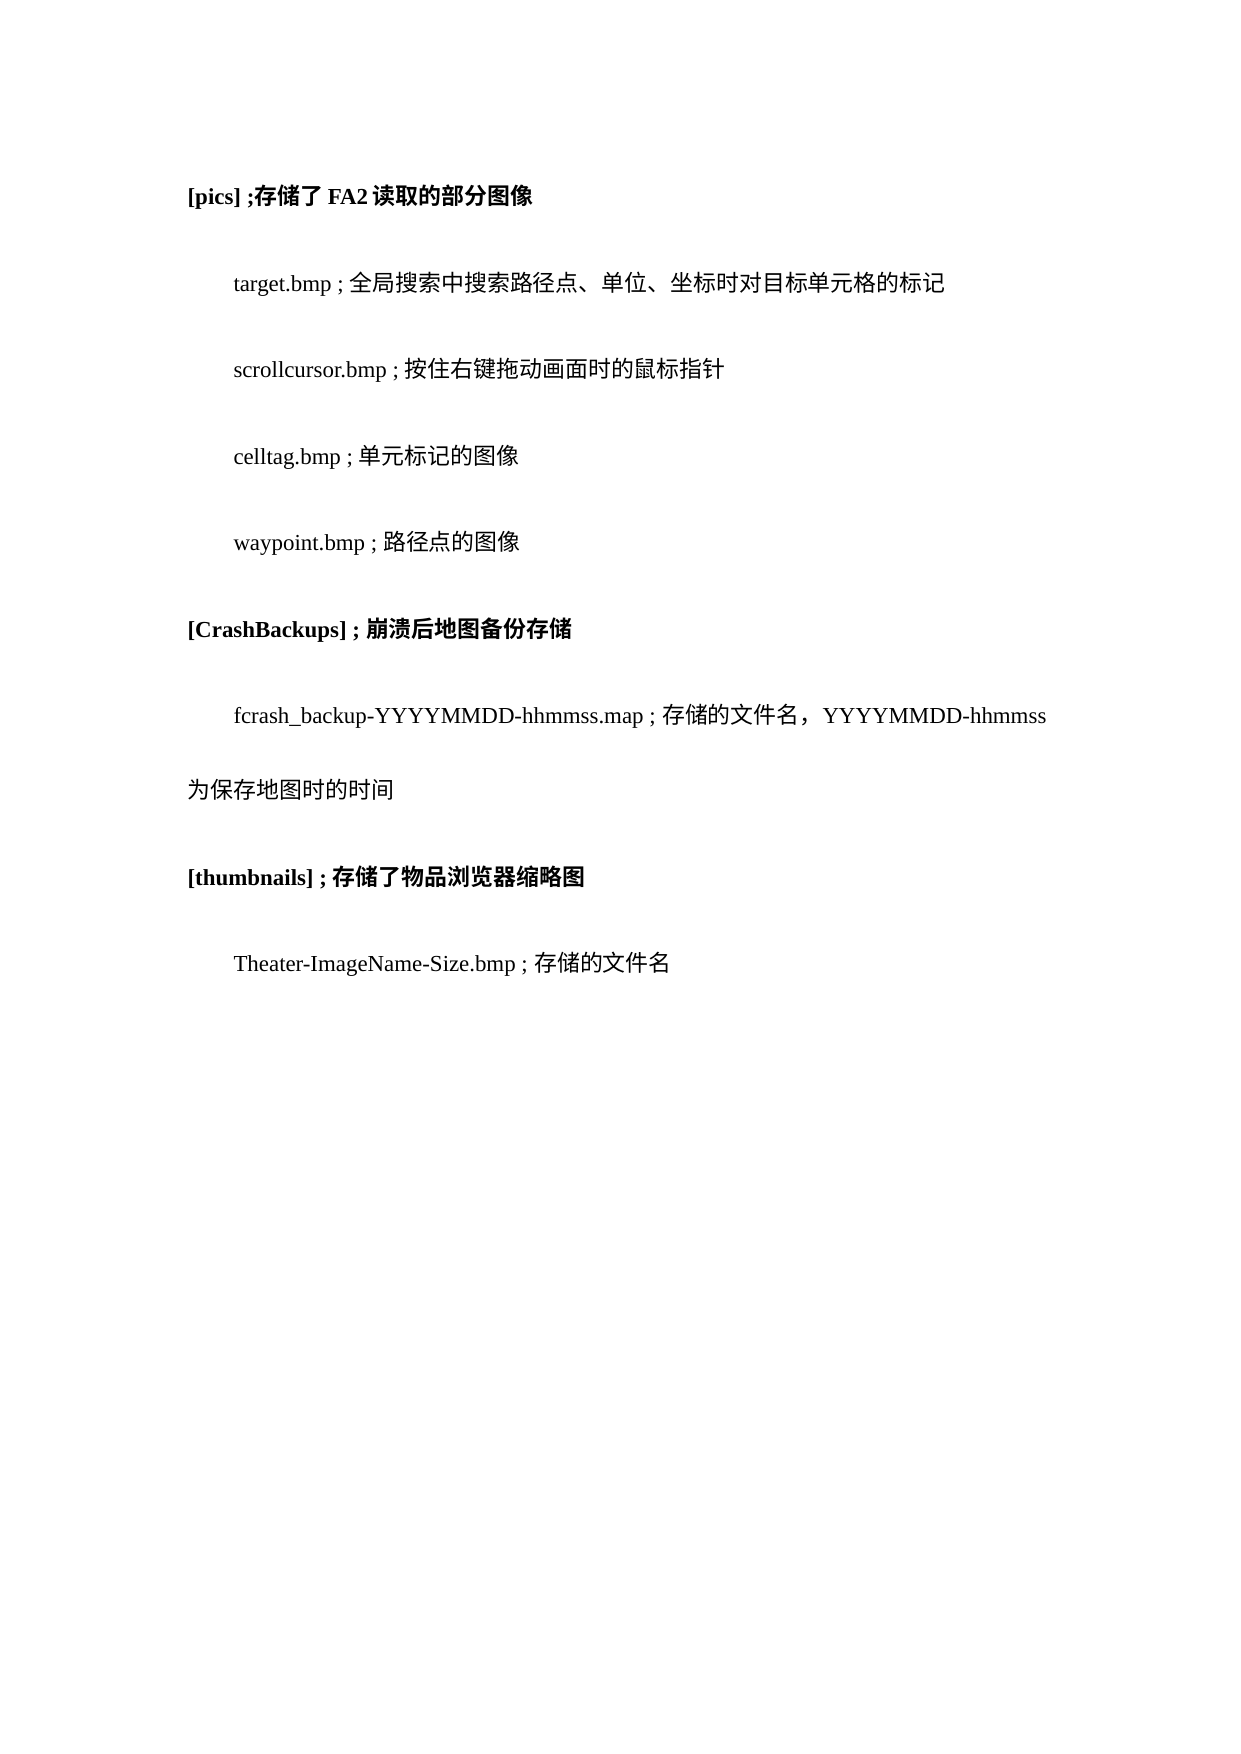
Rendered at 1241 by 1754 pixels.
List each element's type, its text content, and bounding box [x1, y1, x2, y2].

text [thumbnails] ; 存储了物品浏览器缩略图 [187, 843, 1053, 908]
text [CrashBackups] ; 崩溃后地图备份存储 [187, 595, 1053, 660]
text Theater-ImageName-Size.bmp ; 存储的文件名 [187, 929, 1053, 994]
text waypoint.bmp ; 路径点的图像 [187, 508, 1053, 573]
text fcrash_backup-YYYYMMDD-hhmmss.map ; 存储的文件名，YYYYMMDD-hhmmss为保存地图时的时间 [187, 681, 1053, 821]
text target.bmp ; 全局搜索中搜索路径点、单位、坐标时对目标单元格的标记 [187, 248, 1053, 313]
text scrollcursor.bmp ; 按住右键拖动画面时的鼠标指针 [187, 335, 1053, 400]
text [pics] ;存储了FA2读取的部分图像 [187, 162, 1053, 227]
text celltag.bmp ; 单元标记的图像 [187, 422, 1053, 487]
